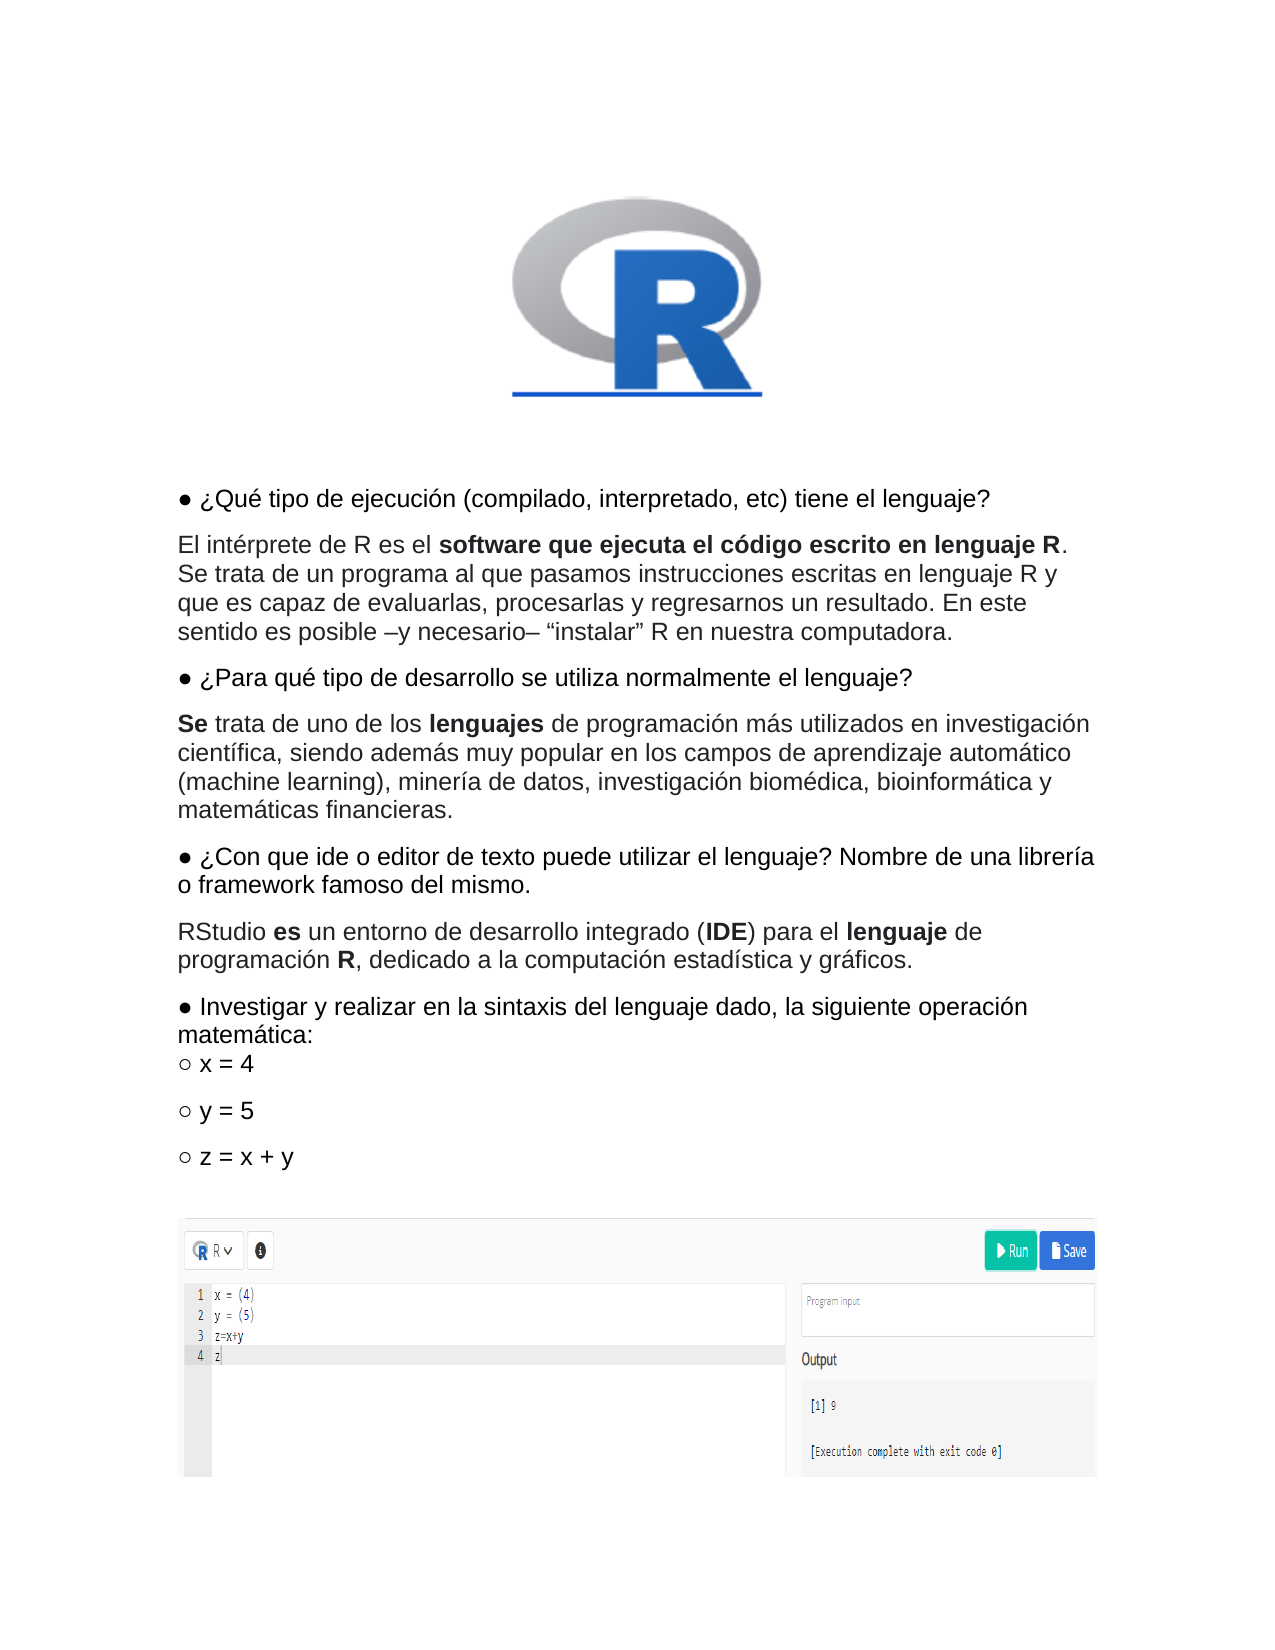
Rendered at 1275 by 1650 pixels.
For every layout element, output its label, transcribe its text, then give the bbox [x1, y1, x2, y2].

picture [177, 1218, 1098, 1477]
text ○ z = x + y [177, 1142, 1098, 1171]
text ○ y = 5 [177, 1096, 1098, 1124]
text ● Investigar y realizar en la sintaxis del lenguaje dado, la siguiente operación matemática: [177, 992, 1098, 1049]
text RStudio es un entorno de desarrollo integrado (IDE) para el lenguaje de programación R, dedicado a la computación estadística y gráficos. [914, 917, 1098, 974]
text ● ¿Qué tipo de ejecución (compilado, interpretado, etc) tiene el lenguaje? [177, 484, 1098, 513]
text ○ x = 4 [177, 1049, 1098, 1078]
text ● ¿Con que ide o editor de texto puede utilizar el lenguaje? Nombre de una librería o framework famoso del mismo. [177, 842, 1098, 899]
picture [500, 195, 775, 408]
text Se trata de uno de los lenguajes de programación más utilizados en investigación científica, siendo además muy popular en los campos de aprendizaje automático (machine learning), minería de datos, investigación biomédica, bioinformática y matemáticas financieras. [454, 709, 1098, 824]
text ● ¿Para qué tipo de desarrollo se utiliza normalmente el lenguaje? [177, 663, 1098, 692]
